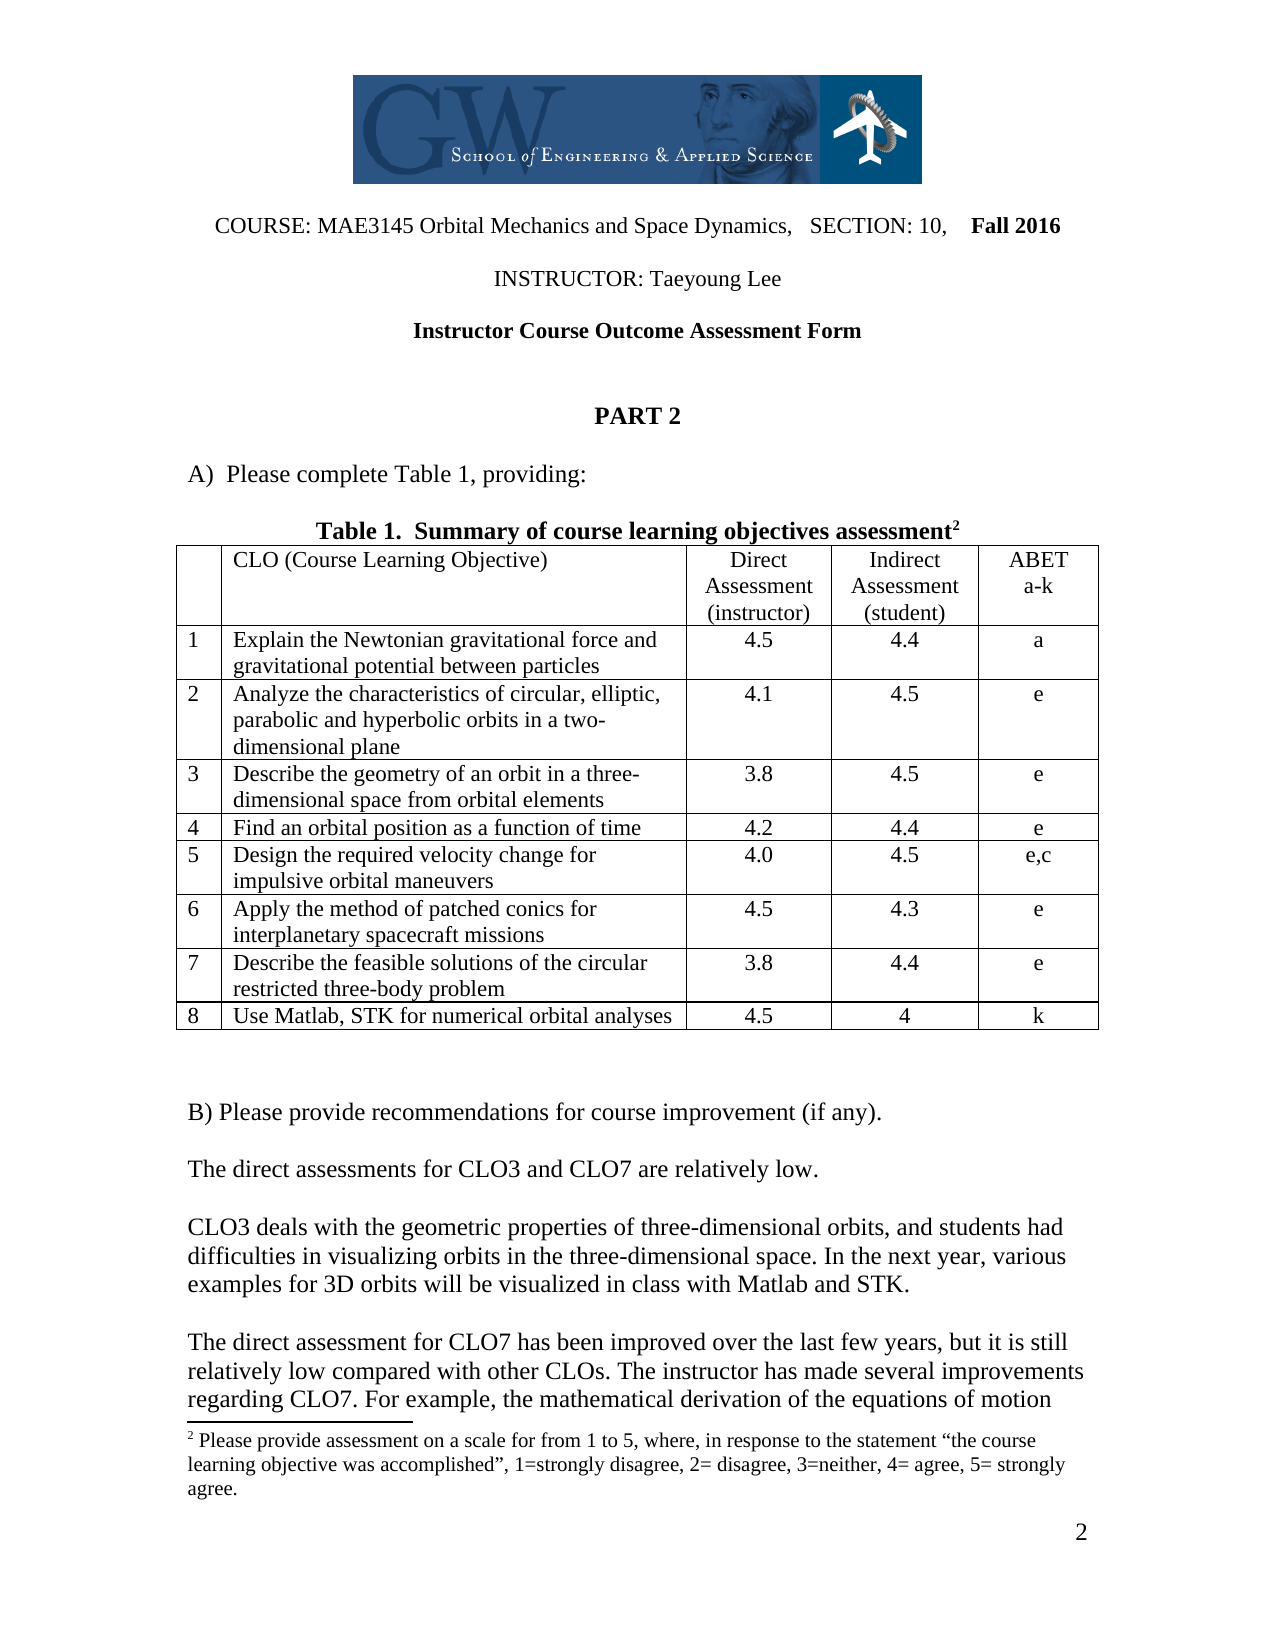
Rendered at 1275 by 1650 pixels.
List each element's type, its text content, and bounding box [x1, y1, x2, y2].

table_cell Use Matlab, STK for numerical orbital analyses [222, 1003, 686, 1029]
table_cell e [979, 814, 1098, 840]
table_cell a [979, 626, 1098, 679]
table_cell 4.0 [687, 841, 831, 894]
table_cell 3.8 [687, 949, 831, 1001]
table_cell 3.8 [687, 760, 831, 813]
table_cell 2 [177, 680, 221, 759]
table_cell 4.5 [687, 626, 831, 679]
table_header Indirect Assessment (student) [832, 546, 978, 625]
table_header ABET a-k [979, 546, 1098, 625]
table_cell e,c [979, 841, 1098, 894]
table_cell 4.4 [832, 814, 978, 840]
table_cell 4 [177, 814, 221, 840]
table_cell 4.5 [832, 680, 978, 759]
text PART 2 [187, 401, 1087, 430]
text CLO3 deals with the geometric properties of three-dimensional orbits, and students had difficulties in visualizing orbits in the three-dimensional space. In the next year, various examples for 3D orbits will be visualized in class with Matlab and STK. [187, 1212, 1087, 1298]
table_cell 4.2 [687, 814, 831, 840]
table_cell 4 [832, 1003, 978, 1029]
table_cell Find an orbital position as a function of time [222, 814, 686, 840]
table_cell 8 [177, 1003, 221, 1029]
table_cell 4.3 [832, 895, 978, 948]
table_header CLO (Course Learning Objective) [222, 546, 686, 625]
table_cell 3 [177, 760, 221, 813]
text The direct assessments for CLO3 and CLO7 are relatively low. [187, 1154, 1087, 1183]
table_cell e [979, 895, 1098, 948]
table_cell 4.4 [832, 626, 978, 679]
table_cell k [979, 1003, 1098, 1029]
table_cell 1 [177, 626, 221, 679]
table_cell 4.1 [687, 680, 831, 759]
table_header [177, 546, 221, 625]
table_cell 4.5 [832, 841, 978, 894]
table_cell Describe the geometry of an orbit in a three-dimensional space from orbital elements [222, 760, 686, 813]
table_header Direct Assessment (instructor) [687, 546, 831, 625]
table_cell 4.5 [832, 760, 978, 813]
table_cell 4.5 [687, 895, 831, 948]
table_cell Describe the feasible solutions of the circular restricted three-body problem [222, 949, 686, 1001]
table_cell e [979, 949, 1098, 1001]
table_cell e [979, 680, 1098, 759]
table_cell 5 [177, 841, 221, 894]
table_cell 7 [177, 949, 221, 1001]
table_cell 6 [177, 895, 221, 948]
table_cell Design the required velocity change for impulsive orbital maneuvers [222, 841, 686, 894]
table_cell e [979, 760, 1098, 813]
table_cell 4.4 [832, 949, 978, 1001]
text Table 1. Summary of course learning objectives assessment [187, 516, 1087, 545]
text B) Please provide recommendations for course improvement (if any). [187, 1097, 1087, 1126]
table_cell Analyze the characteristics of circular, elliptic, parabolic and hyperbolic orbits in a two-dimensional plane [222, 680, 686, 759]
picture [353, 75, 922, 184]
table_cell Explain the Newtonian gravitational force and gravitational potential between particles [222, 626, 686, 679]
list A) Please complete Table 1, providing: [187, 459, 1087, 488]
table_cell Apply the method of patched conics for interplanetary spacecraft missions [222, 895, 686, 948]
table_cell 4.5 [687, 1003, 831, 1029]
